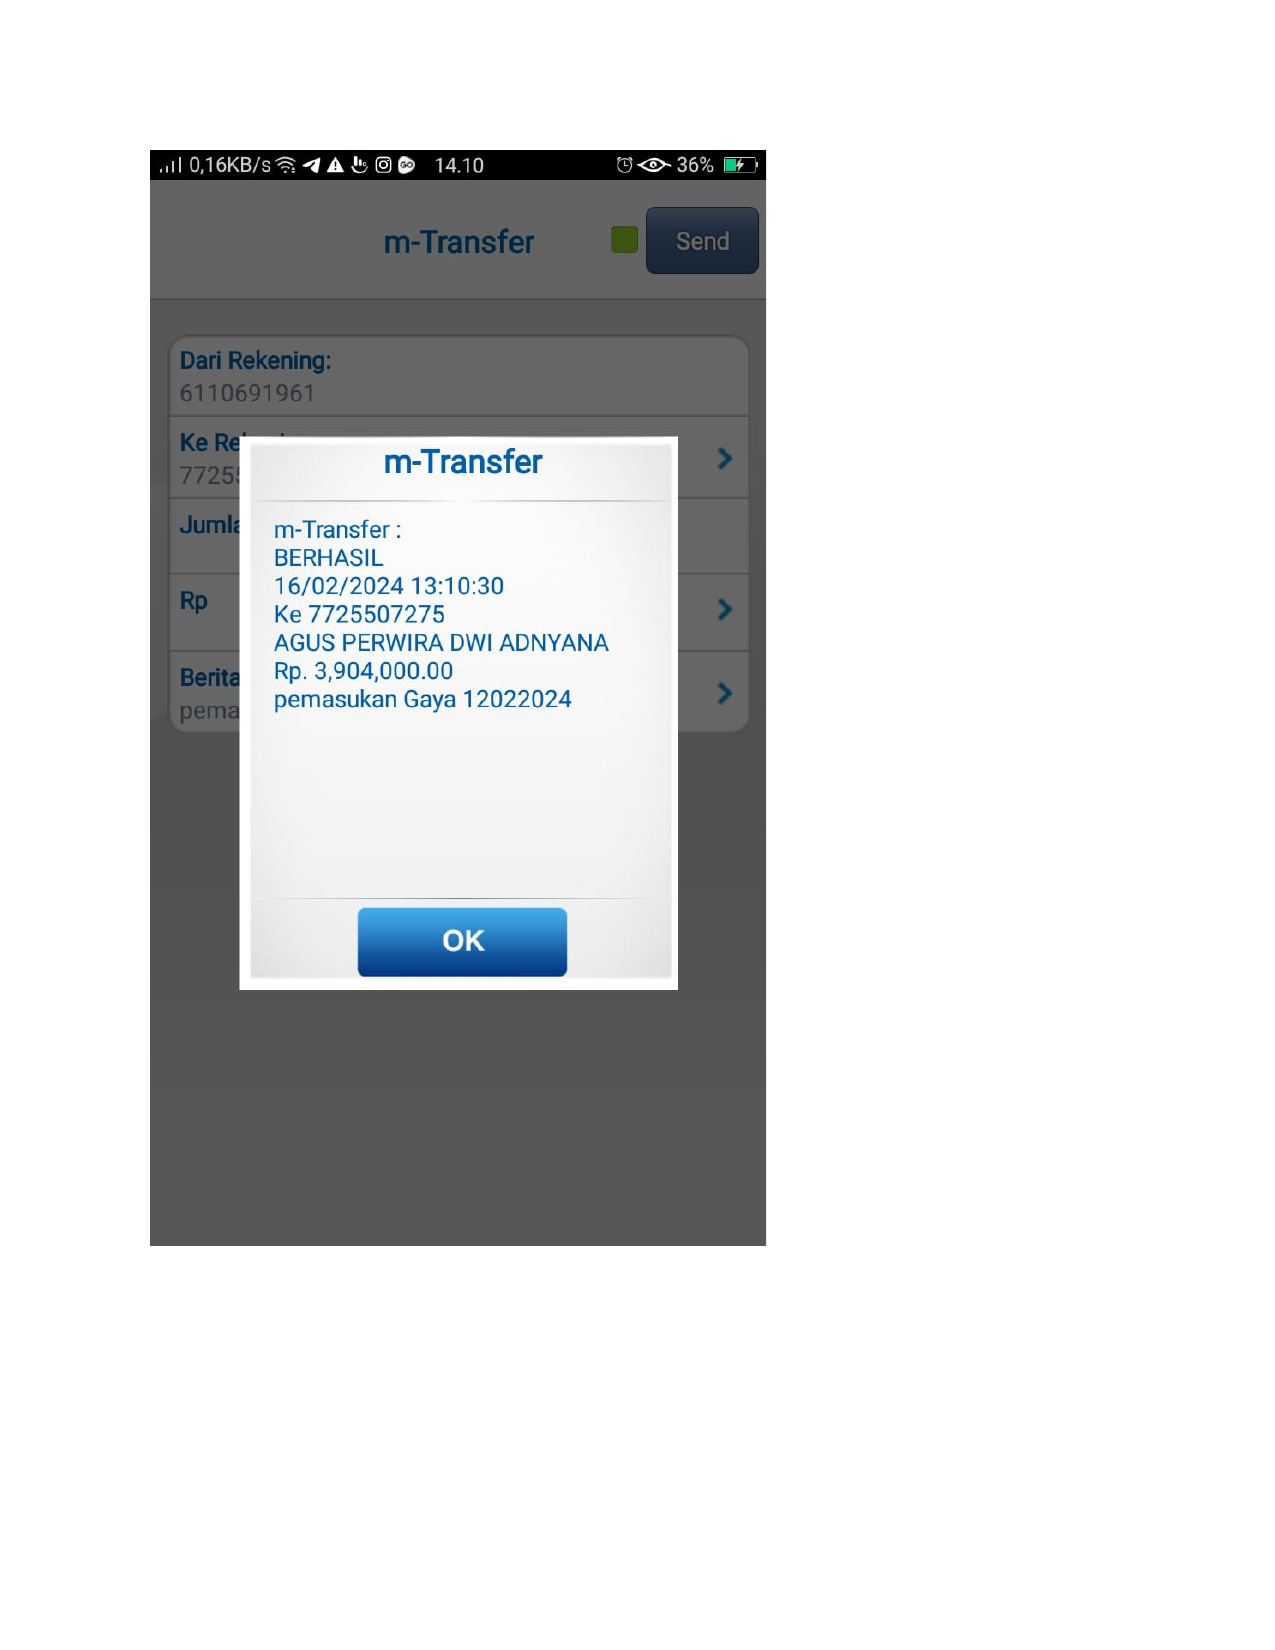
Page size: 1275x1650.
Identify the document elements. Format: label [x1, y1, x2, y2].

picture [150, 150, 767, 1246]
